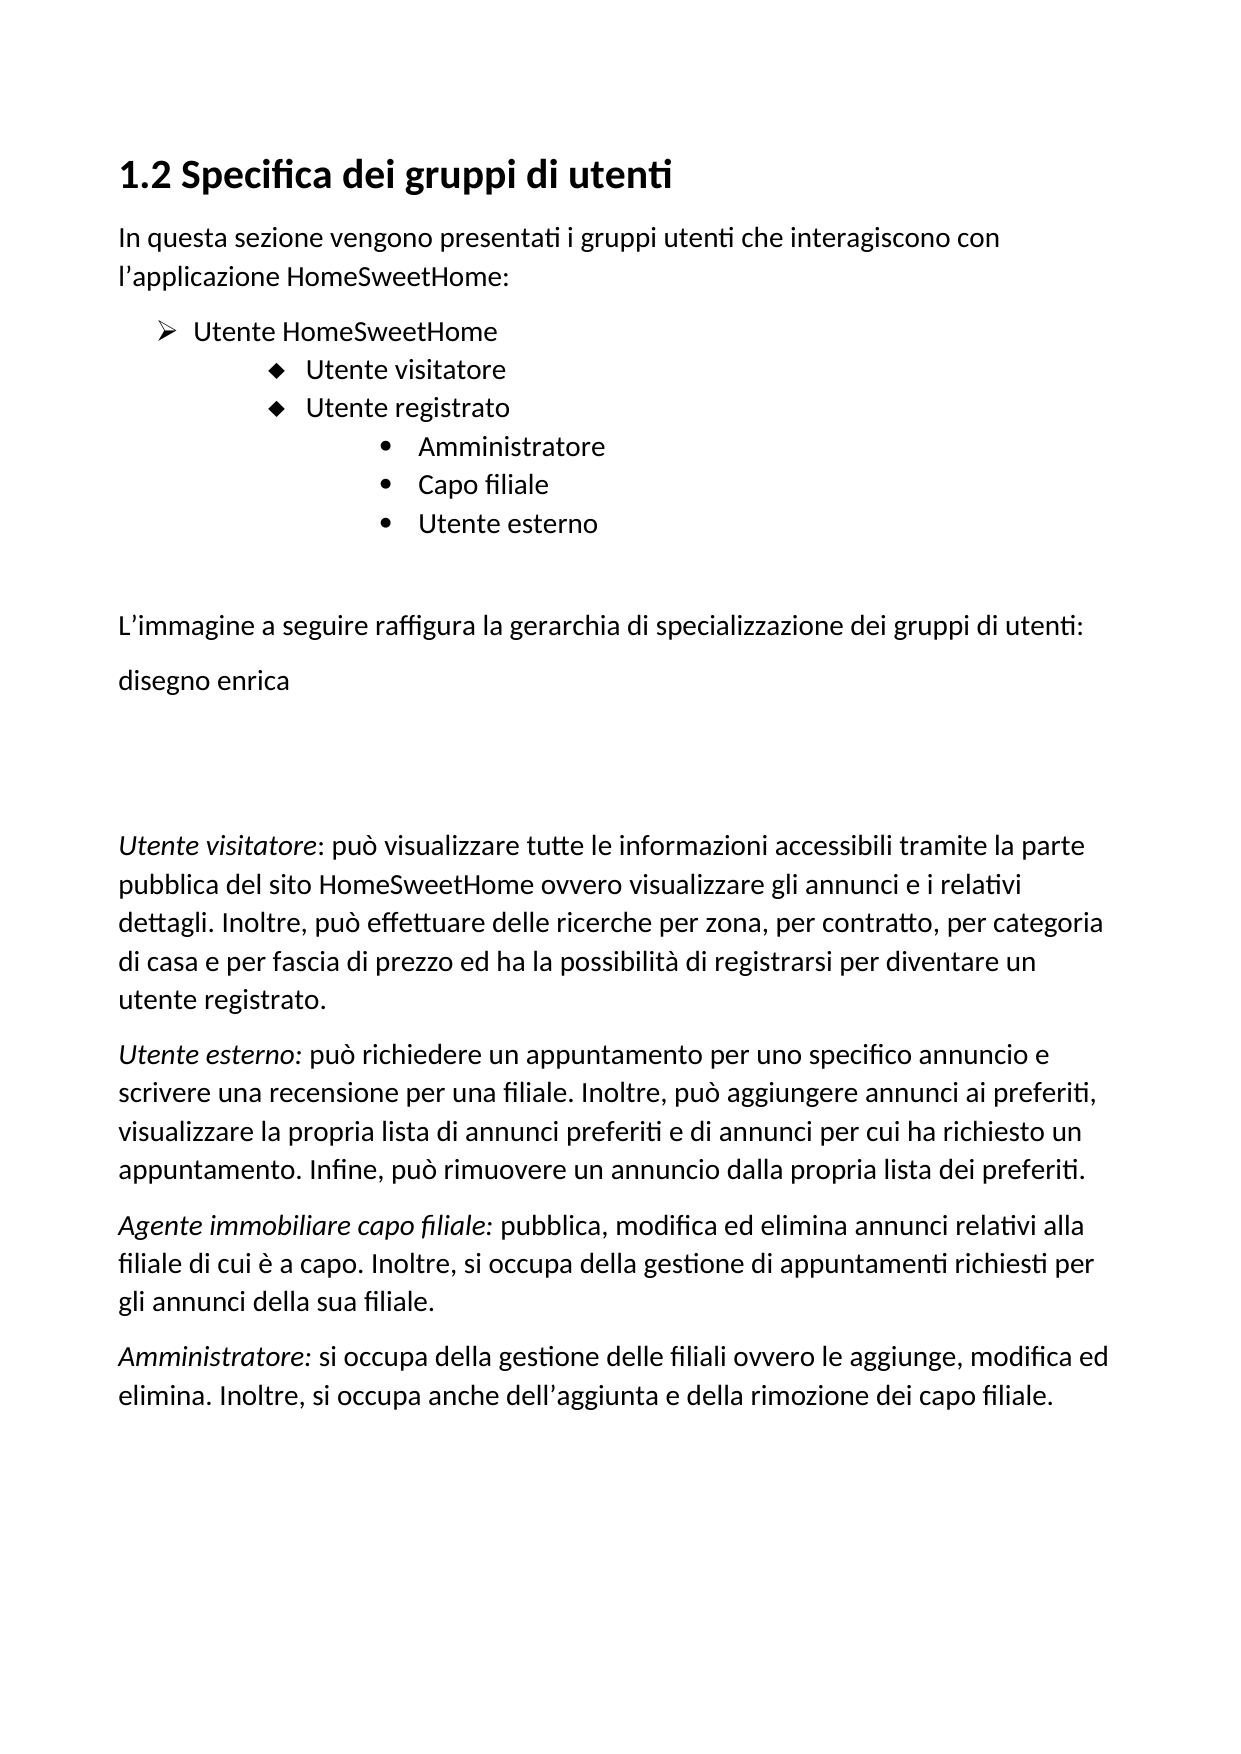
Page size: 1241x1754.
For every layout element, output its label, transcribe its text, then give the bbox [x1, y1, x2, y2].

list Utente esterno [381, 505, 1122, 541]
list Utente visitatore [268, 351, 1122, 387]
text In questa sezione vengono presentati i gruppi utenti che interagiscono con l’applicazione HomeSweetHome: [118, 219, 1122, 293]
text L’immagine a seguire raffigura la gerarchia di specializzazione dei gruppi di utenti: [118, 607, 1122, 642]
text Utente visitatore: può visualizzare tutte le informazioni accessibili tramite la parte pubblica del sito HomeSweetHome ovvero visualizzare gli annunci e i relativi dettagli. Inoltre, può effettuare delle ricerche per zona, per contratto, per categoria di casa e per fascia di prezzo ed ha la possibilità di registrarsi per diventare un utente registrato. [118, 827, 1122, 1017]
text 1.2 Specifica dei gruppi di utenti [118, 148, 1122, 198]
text Utente esterno: può richiedere un appuntamento per uno specifico annuncio e scrivere una recensione per una filiale. Inoltre, può aggiungere annunci ai preferiti, visualizzare la propria lista di annunci preferiti e di annunci per cui ha richiesto un appuntamento. Infine, può rimuovere un annuncio dalla propria lista dei preferiti. [118, 1036, 1122, 1187]
list Utente HomeSweetHome [156, 313, 1122, 348]
text disegno enrica [118, 662, 1122, 698]
text Amministratore: si occupa della gestione delle filiali ovvero le aggiunge, modifica ed elimina. Inoltre, si occupa anche dell’aggiunta e della rimozione dei capo filiale. [118, 1338, 1122, 1413]
list Amministratore [381, 428, 1122, 464]
list Utente registrato [268, 389, 1122, 425]
list Capo filiale [381, 466, 1122, 502]
text Agente immobiliare capo filiale: pubblica, modifica ed elimina annunci relativi alla filiale di cui è a capo. Inoltre, si occupa della gestione di appuntamenti richiesti per gli annunci della sua filiale. [118, 1207, 1122, 1319]
